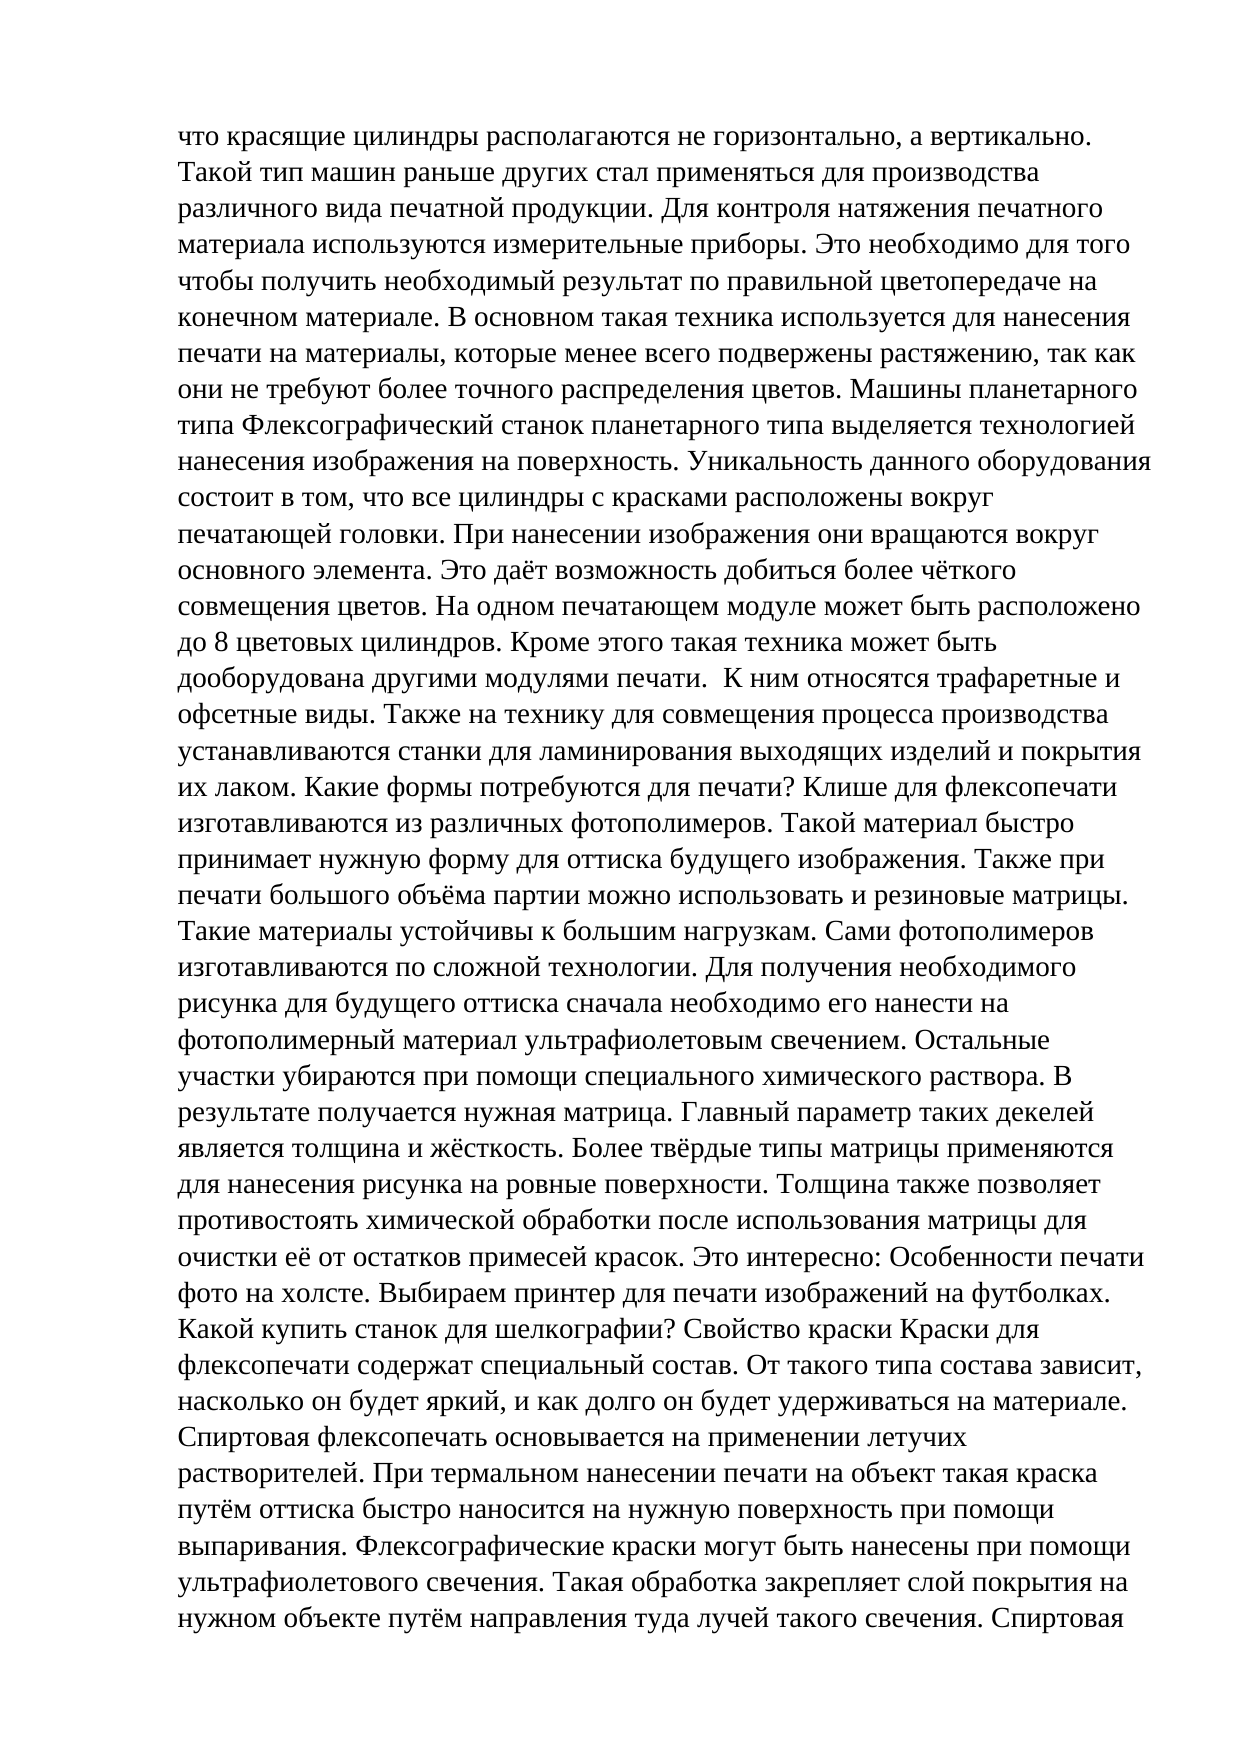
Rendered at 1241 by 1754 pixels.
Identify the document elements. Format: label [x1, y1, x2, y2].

text [177, 118, 1152, 1634]
